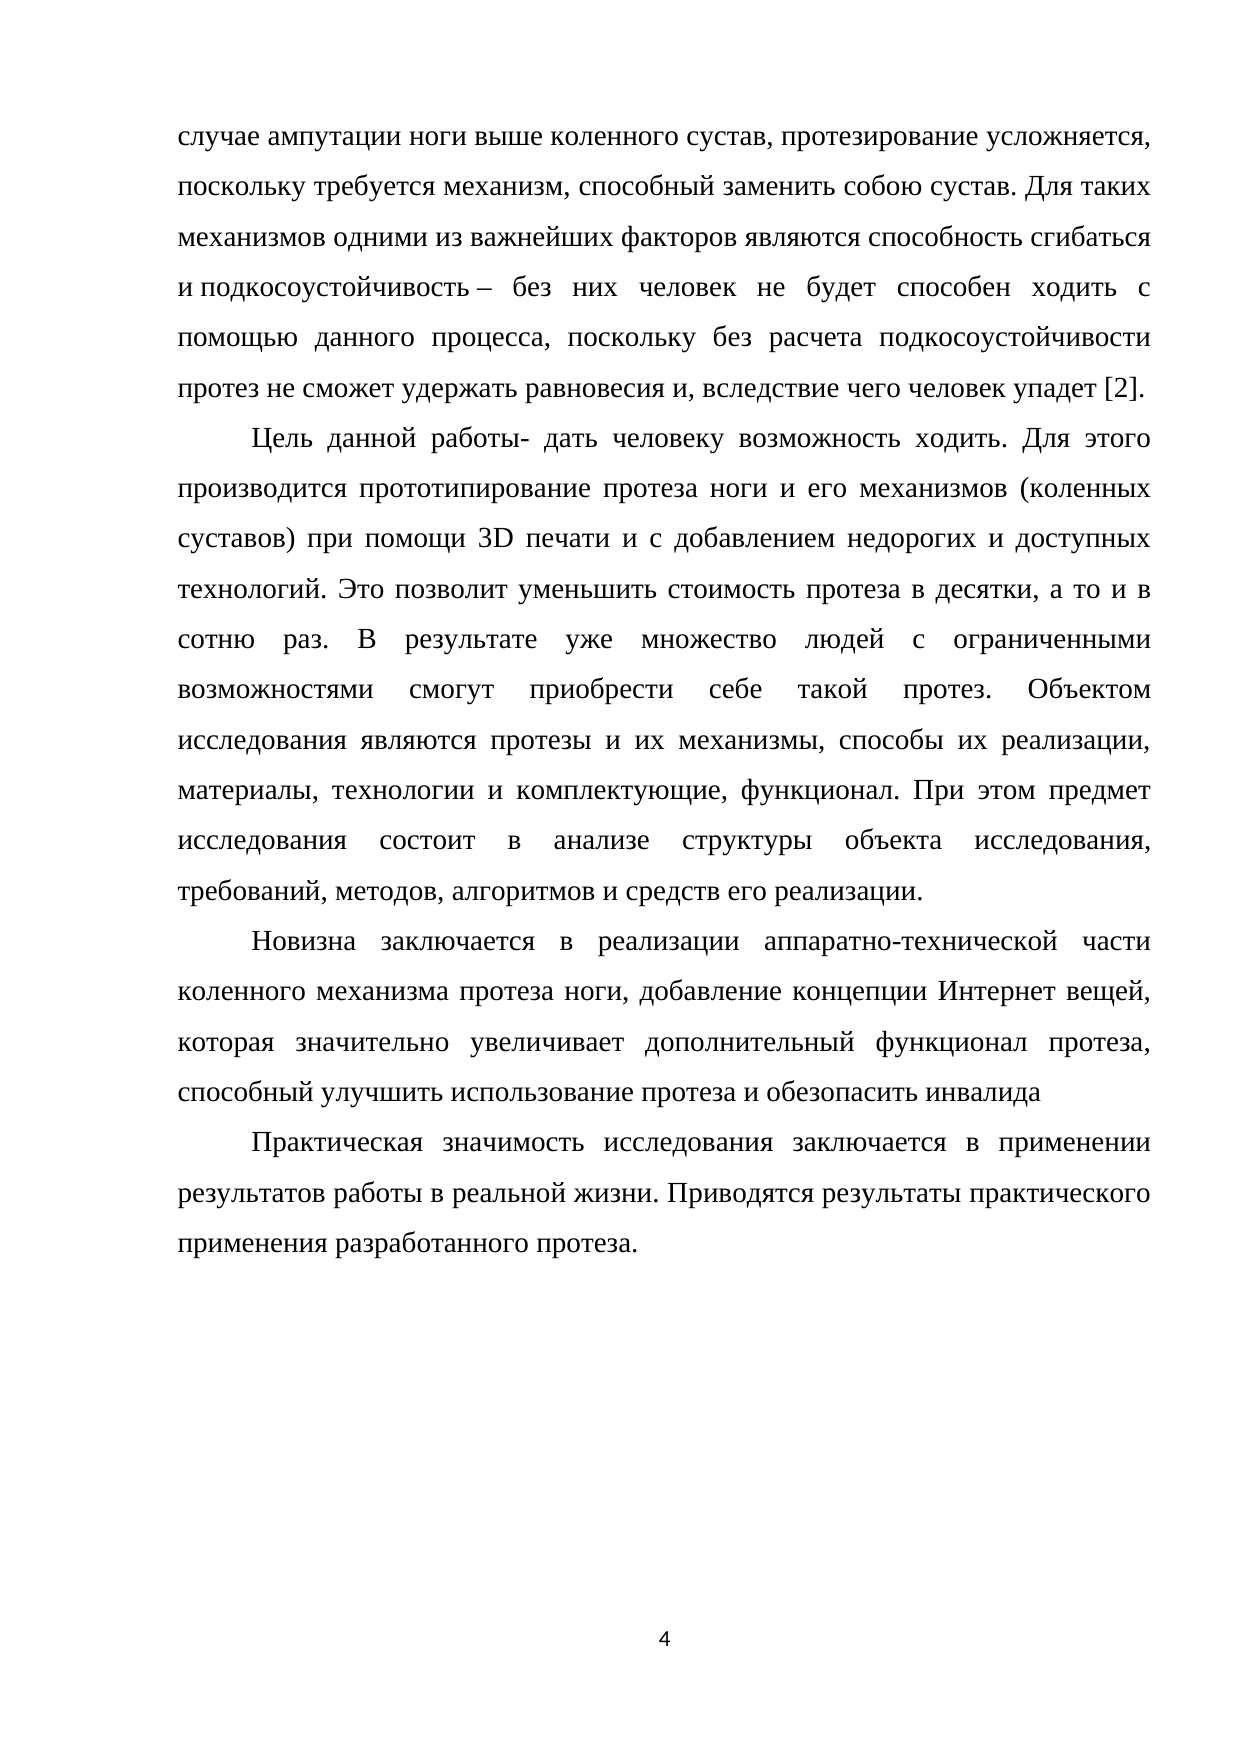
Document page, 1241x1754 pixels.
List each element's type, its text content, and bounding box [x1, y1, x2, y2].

text Практическая значимость исследования заключается в применении результатов работы в реальной жизни. Приводятся результаты практического применения разработанного протеза. [177, 1124, 1152, 1258]
text Цель данной работы- дать человеку возможность ходить. Для этого производится прототипирование протеза ноги и его механизмов (коленных суставов) при помощи 3D печати и с добавлением недорогих и доступных технологий. Это позволит уменьшить стоимость протеза в десятки, а то и в сотню раз. В результате уже множество людей с ограниченными возможностями смогут приобрести себе такой протез. Объектом исследования являются протезы и их механизмы, способы их реализации, материалы, технологии и комплектующие, функционал. При этом предмет исследования состоит в анализе структуры объекта исследования, требований, методов, алгоритмов и средств его реализации. [177, 420, 1152, 906]
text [177, 118, 1152, 403]
text Новизна заключается в реализации аппаратно-технической части коленного механизма протеза ноги, добавление концепции Интернет вещей, которая значительно увеличивает дополнительный функционал протеза, способный улучшить использование протеза и обезопасить инвалида [177, 923, 1152, 1108]
